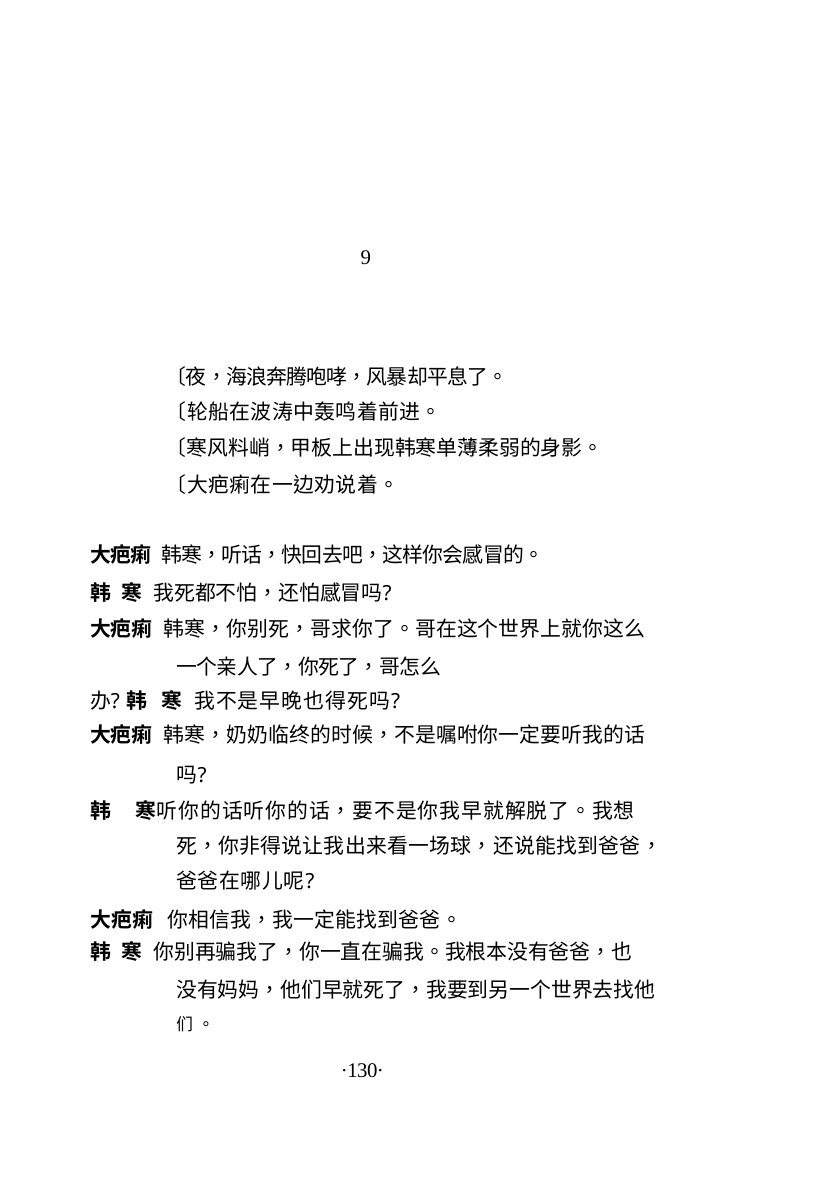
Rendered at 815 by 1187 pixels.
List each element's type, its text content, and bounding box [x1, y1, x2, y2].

text 没有妈妈，他们早就死了，我要到另一个世界去找他 们 。 [176, 976, 656, 1036]
text 〔寒风料峭，甲板上出现韩寒单薄柔弱的身影。 〔大疤痢在一边劝说着。 [166, 433, 603, 499]
text 一个亲人了，你死了，哥怎么办? 韩 寒 我不是早晚也得死吗? [90, 652, 468, 715]
text 大疤痢 韩寒，听话，快回去吧，这样你会感冒的。 韩 寒 我死都不怕，还怕感冒吗? [90, 540, 552, 606]
text 大疤痢 你相信我，我一定能找到爸爸。 [90, 907, 692, 933]
text 大疤痢 韩寒，你别死，哥求你了。哥在这个世界上就你这么 [90, 615, 692, 641]
text 9 [360, 249, 692, 268]
text 〔夜，海浪奔腾咆哮，风暴却平息了。 〔轮船在波涛中轰鸣着前进。 [166, 362, 508, 426]
text 韩 寒 你别再骗我了，你一直在骗我。我根本没有爸爸，也 [90, 939, 692, 965]
text 吗? [176, 761, 692, 788]
text 大疤痢 韩寒，奶奶临终的时候，不是嘱咐你一定要听我的话 [90, 722, 692, 748]
text 韩 寒听你的话听你的话，要不是你我早就解脱了。我想 死，你非得说让我出来看一场球，还说能找到爸爸， 爸爸在哪儿呢? [90, 796, 664, 894]
